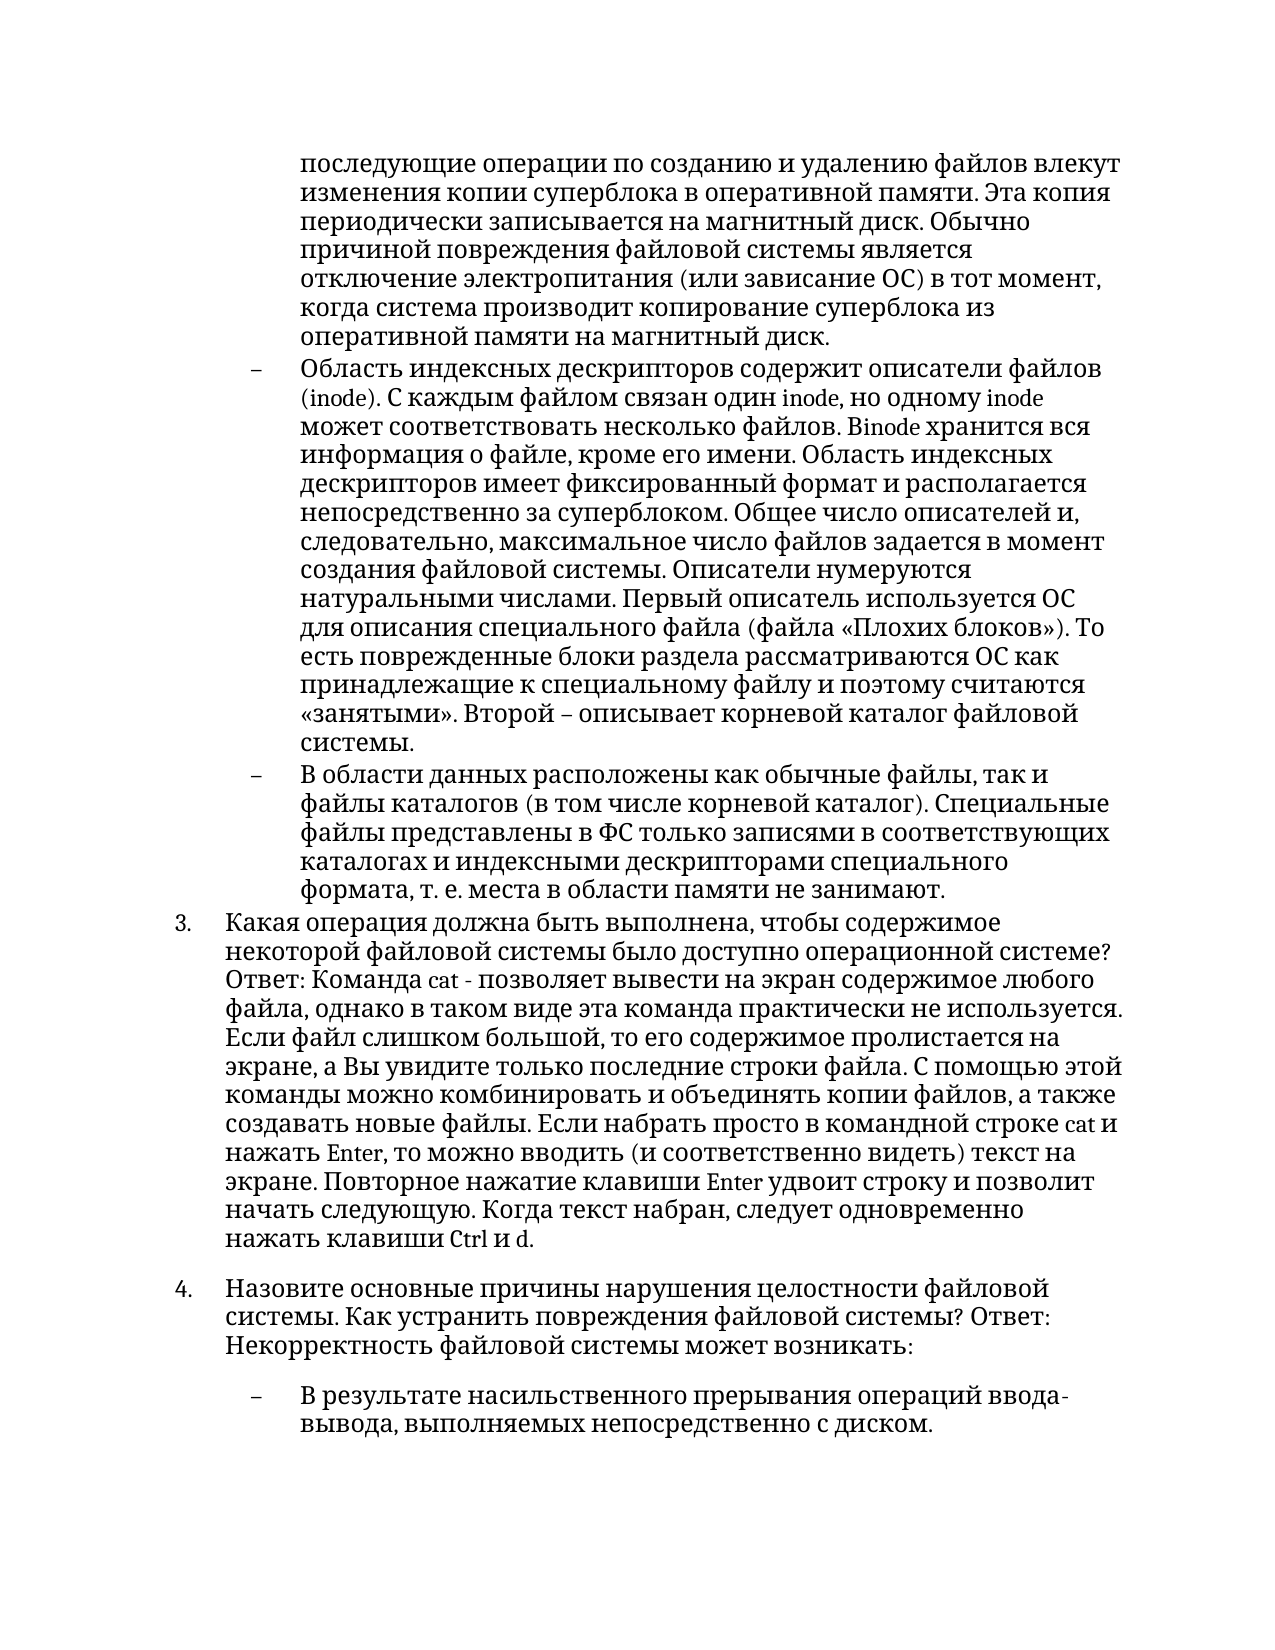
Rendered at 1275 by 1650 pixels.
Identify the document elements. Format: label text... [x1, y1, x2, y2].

list В результате насильственного прерывания операций ввода-вывода, выполняемых непосредственно с диском. [250, 1382, 1125, 1439]
list В области данных расположены как обычные файлы, так и файлы каталогов (в том числе корневой каталог). Специальные файлы представлены в ФС только записями в соответствующих каталогах и индексными дескрипторами специального формата, т. е. места в области памяти не занимают. [250, 761, 1125, 905]
list Какая операция должна быть выполнена, чтобы содержимое некоторой файловой системы было доступно операционной системе? Ответ: Команда cat - позволяет вывести на экран содержимое любого файла, однако в таком виде эта команда практически не используется. Если файл слишком большой, то его содержимое пролистается на экране, а Вы увидите только последние строки файла. С помощью этой команды можно комбинировать и объединять копии файлов, а также создавать новые файлы. Если набрать просто в командной строке cat и нажать Enter, то можно вводить (и соответственно видеть) текст на экране. Повторное нажатие клавиши Enter удвоит строку и позволит начать следующую. Когда текст набран, следует одновременно нажать клавиши Ctrl и d. [175, 909, 1125, 1254]
list Назовите основные причины нарушения целостности файловой системы. Как устранить повреждения файловой системы? Ответ: Некорректность файловой системы может возникать: [175, 1274, 1125, 1361]
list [250, 150, 1125, 351]
list Область индексных дескрипторов содержит описатели файлов (inode). С каждым файлом связан один inode, но одному inode может соответствовать несколько файлов. Вinode хранится вся информация о файле, кроме его имени. Область индексных дескрипторов имеет фиксированный формат и располагается непосредственно за суперблоком. Общее число описателей и, следовательно, максимальное число файлов задается в момент создания файловой системы. Описатели нумеруются натуральными числами. Первый описатель используется ОС для описания специального файла (файла «Плохих блоков»). То есть поврежденные блоки раздела рассматриваются ОС как принадлежащие к специальному файлу и поэтому считаются «занятыми». Второй – описывает корневой каталог файловой системы. [250, 355, 1125, 757]
